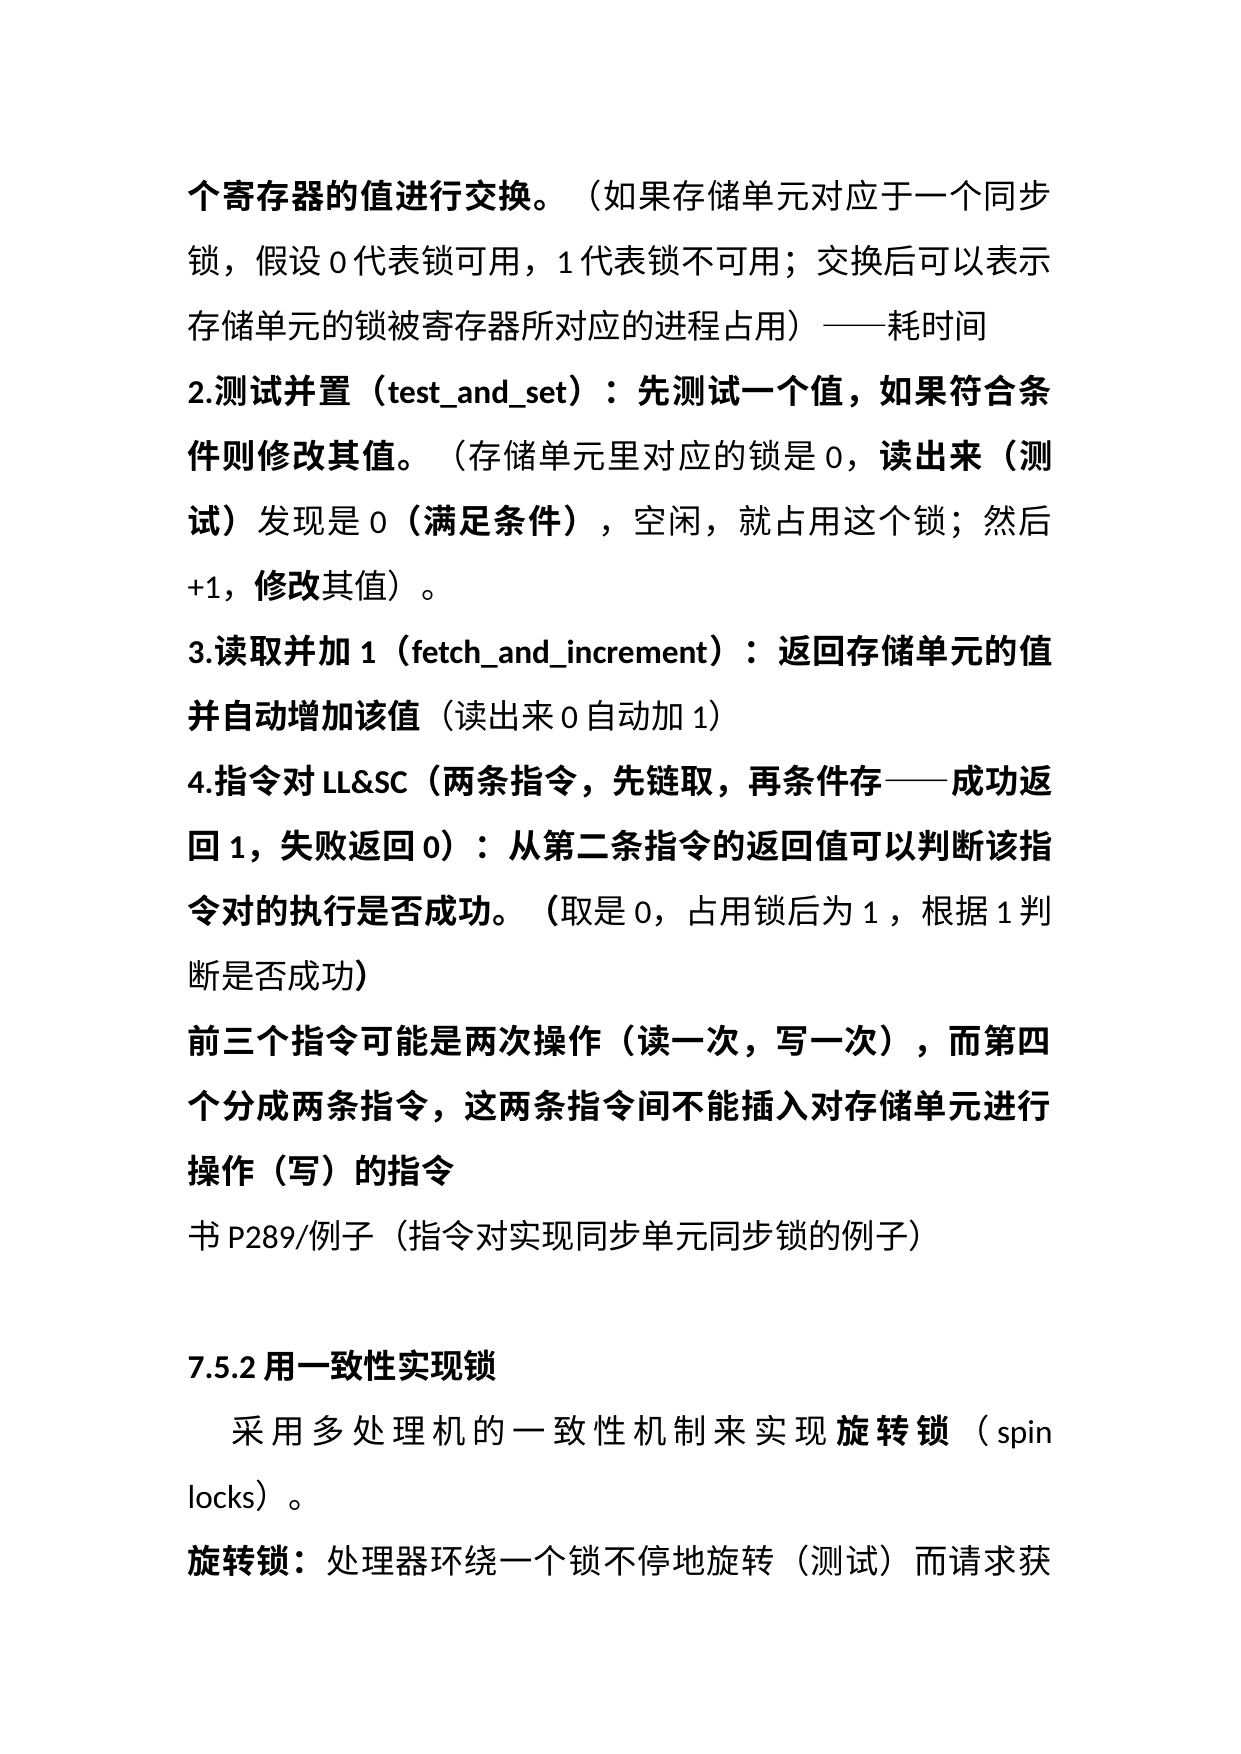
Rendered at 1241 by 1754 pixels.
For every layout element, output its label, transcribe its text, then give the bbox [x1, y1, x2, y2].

text 前三个指令可能是两次操作（读一次，写一次），而第四个分成两条指令，这两条指令间不能插入对存储单元进行操作（写）的指令 [187, 1007, 1053, 1202]
text 3.读取并加1（fetch_and_increment）：返回存储单元的值并自动增加该值（读出来0自动加1） [187, 617, 1053, 747]
text 7.5.2 用一致性实现锁 [187, 1332, 1053, 1397]
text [187, 1527, 1053, 1592]
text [187, 162, 1053, 357]
text 2.测试并置（test_and_set）：先测试一个值，如果符合条件则修改其值。（存储单元里对应的锁是0，读出来（测试）发现是0（满足条件），空闲，就占用这个锁；然后+1，修改其值）。 [187, 357, 1053, 617]
text 书P289/例子（指令对实现同步单元同步锁的例子） [187, 1202, 1053, 1267]
text 4.指令对LL&SC（两条指令，先链取，再条件存——成功返回1，失败返回0）：从第二条指令的返回值可以判断该指令对的执行是否成功。（取是0，占用锁后为1 ，根据1判断是否成功） [187, 747, 1053, 1007]
text 采用多处理机的一致性机制来实现旋转锁（spin locks）。 [187, 1397, 1053, 1527]
